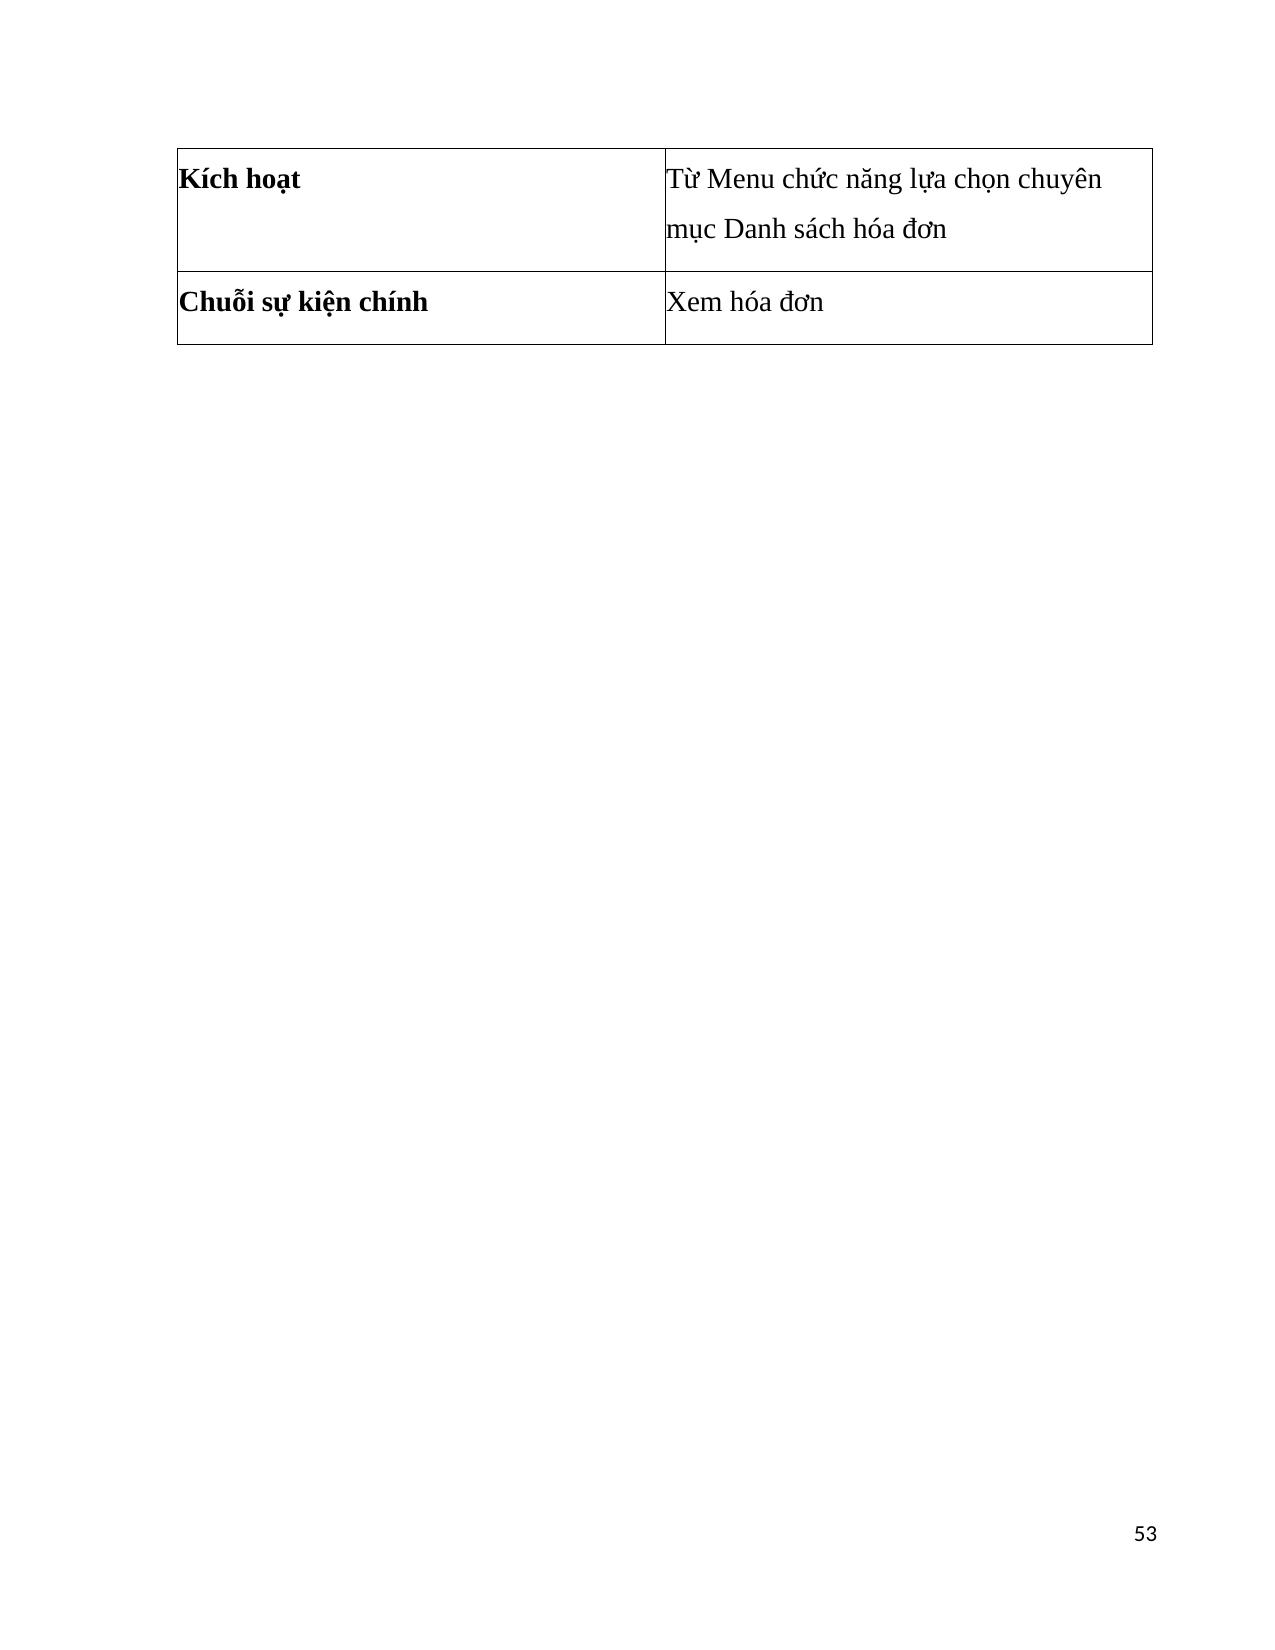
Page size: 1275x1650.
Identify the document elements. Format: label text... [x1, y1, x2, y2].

table_cell Xem hóa đơn [666, 272, 1152, 343]
table_cell Kích hoạt [178, 149, 665, 271]
table_cell Từ Menu chức năng lựa chọn chuyên mục Danh sách hóa đơn [666, 149, 1152, 271]
table_cell Chuỗi sự kiện chính [178, 272, 665, 343]
